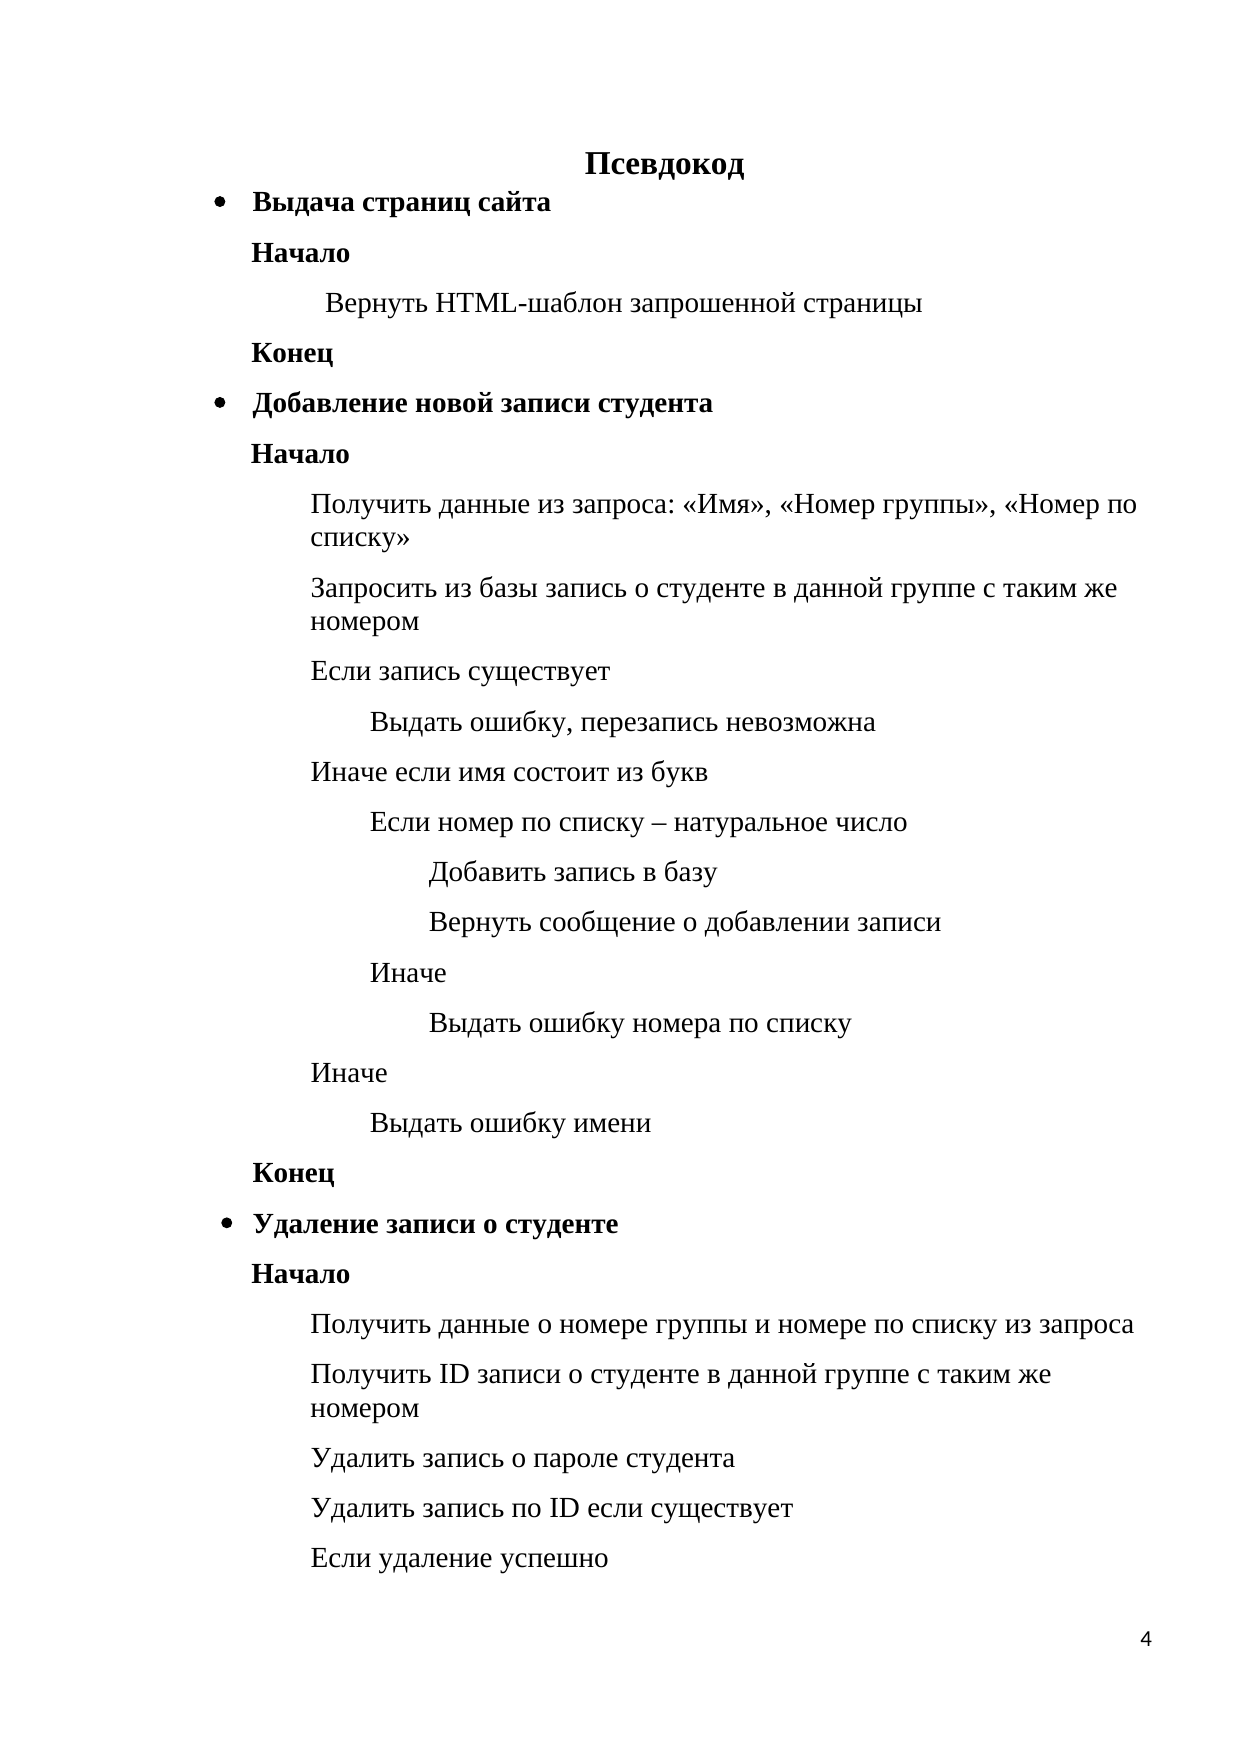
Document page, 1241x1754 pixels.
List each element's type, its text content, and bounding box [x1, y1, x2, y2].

text Добавить запись в базу [428, 854, 1152, 888]
text Иначе [369, 955, 1152, 988]
text Если запись существует [310, 653, 1152, 687]
text Иначе если имя состоит из букв [310, 754, 1152, 787]
list Добавление новой записи студента [215, 385, 1152, 419]
list Выдача страниц сайта [215, 184, 1152, 218]
text Получить данные о номере группы и номере по списку из запроса [236, 1306, 1152, 1340]
text Получить данные из запроса: «Имя», «Номер группы», «Номер по списку» [310, 486, 1152, 553]
text Выдать ошибку имени [369, 1105, 1152, 1139]
text Вернуть HTML-шаблон запрошенной страницы [251, 285, 1152, 318]
text Получить ID записи о студенте в данной группе с таким же номером [310, 1356, 1152, 1423]
text Иначе [310, 1055, 1152, 1089]
text Начало [177, 436, 1152, 469]
text Начало [215, 1256, 1152, 1289]
text Начало [177, 235, 1152, 268]
text Удалить запись по ID если существует [310, 1490, 1152, 1524]
text Вернуть сообщение о добавлении записи [428, 904, 1152, 938]
text Выдать ошибку, перезапись невозможна [369, 704, 1152, 737]
text Удалить запись о пароле студента [310, 1440, 1152, 1474]
text Если удаление успешно [310, 1541, 1152, 1574]
text Конец [177, 335, 1152, 369]
text Конец [178, 1156, 1152, 1189]
list Удаление записи о студенте [222, 1206, 1152, 1239]
text Если номер по списку – натуральное число [369, 804, 1152, 838]
text Выдать ошибку номера по списку [428, 1005, 1152, 1038]
subtitle Псевдокод [177, 143, 1152, 181]
text Запросить из базы запись о студенте в данной группе с таким же номером [310, 570, 1152, 637]
